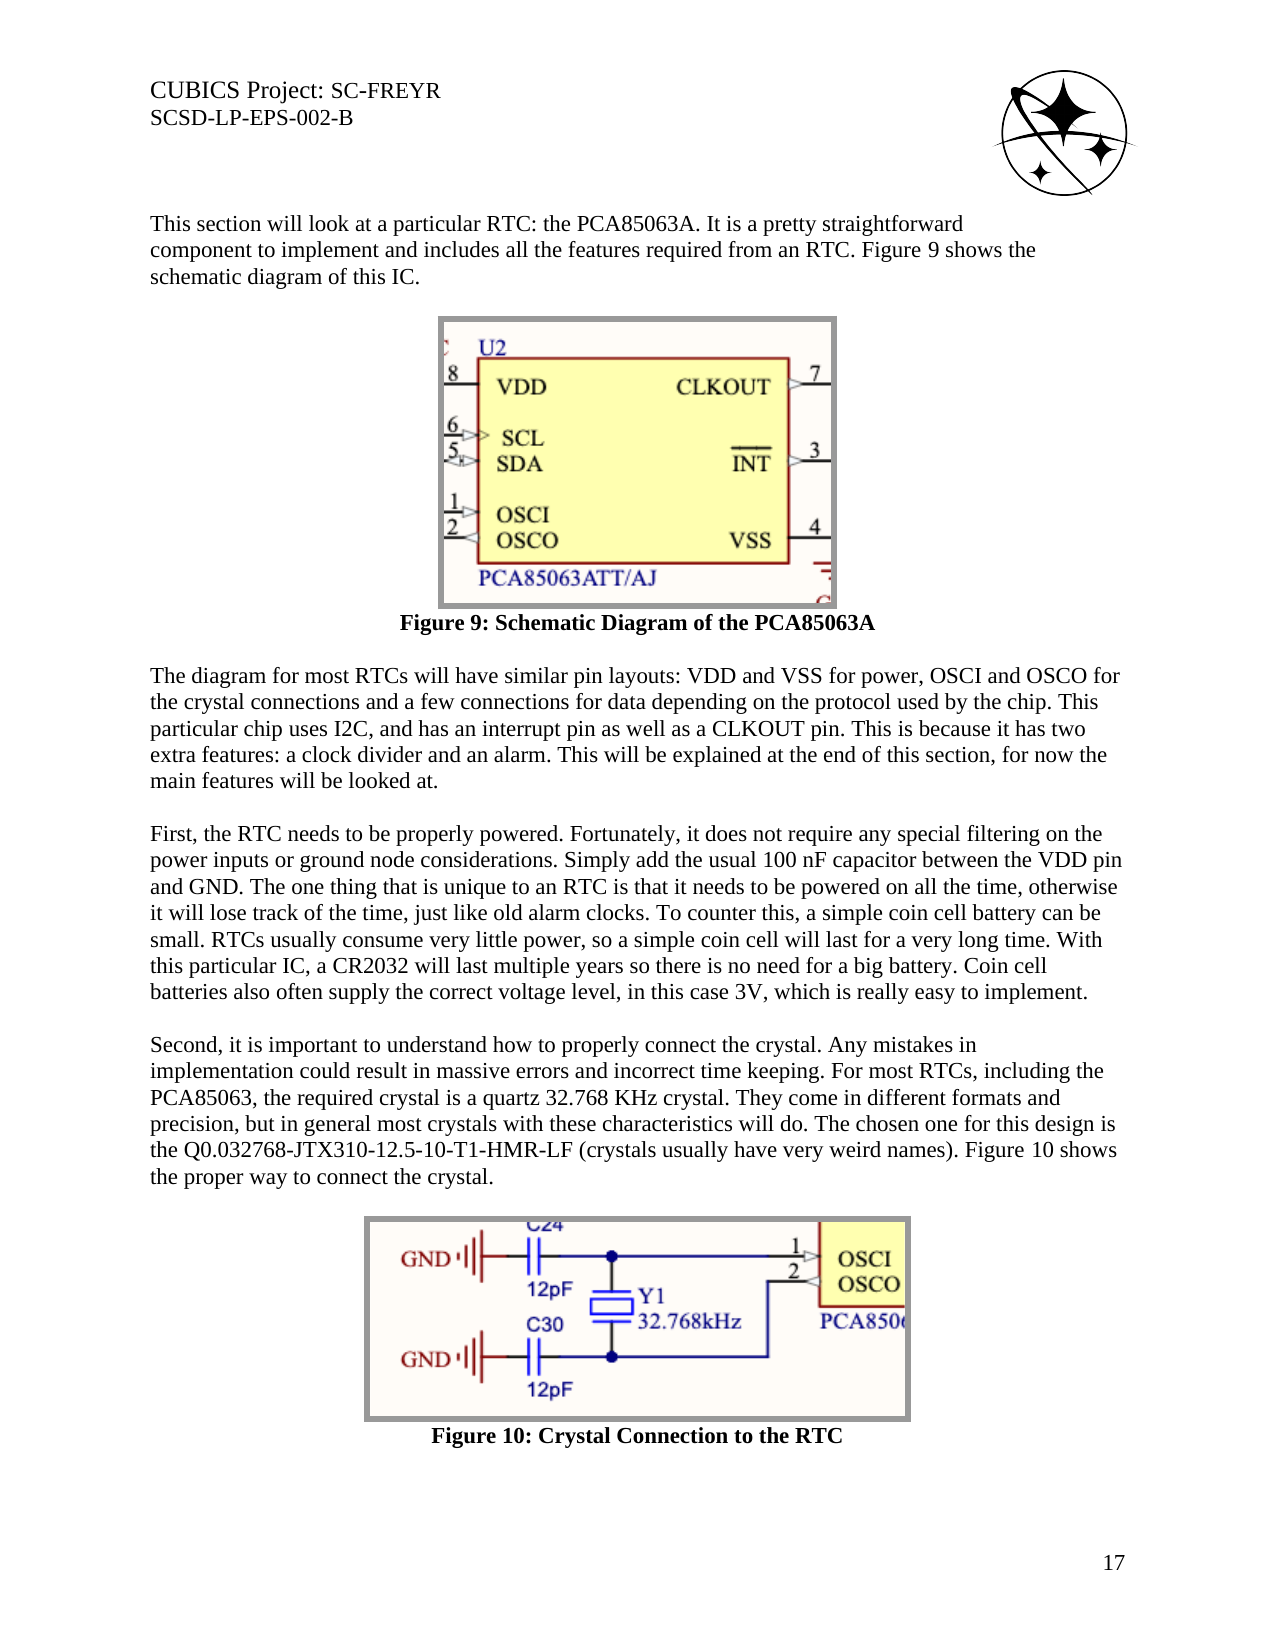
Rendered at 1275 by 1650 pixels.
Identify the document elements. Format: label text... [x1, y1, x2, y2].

picture [990, 70, 1139, 196]
picture [444, 322, 831, 603]
text Figure 10: Crystal Connection to the RTC [150, 1422, 1125, 1448]
picture [370, 1222, 905, 1416]
text Figure 9: Schematic Diagram of the PCA85063A [150, 609, 1125, 636]
text First, the RTC needs to be properly powered. Fortunately, it does not require any special filtering on the power inputs or ground node considerations. Simply add the usual 100 nF capacitor between the VDD pin and GND. The one thing that is unique to an RTC is that it needs to be powered on all the time, otherwise it will lose track of the time, just like old alarm clocks. To counter this, a simple coin cell battery can be small. RTCs usually consume very little power, so a simple coin cell will last for a very long time. With this particular IC, a CR2032 will last multiple years so there is no need for a big battery. Coin cell batteries also often supply the correct voltage level, in this case 3V, which is really easy to implement. [150, 820, 1125, 1005]
text Second, it is important to understand how to properly connect the crystal. Any mistakes in implementation could result in massive errors and incorrect time keeping. For most RTCs, including the PCA85063, the required crystal is a quartz 32.768 KHz crystal. They come in different formats and precision, but in general most crystals with these characteristics will do. The chosen one for this design is the Q0.032768-JTX310-12.5-10-T1-HMR-LF (crystals usually have very weird names). Figure 10 shows the proper way to connect the crystal. [150, 1031, 1125, 1189]
text The diagram for most RTCs will have similar pin layouts: VDD and VSS for power, OSCI and OSCO for the crystal connections and a few connections for data depending on the protocol used by the chip. This particular chip uses I2C, and has an interrupt pin as well as a CLKOUT pin. This is because it has two extra features: a clock divider and an alarm. This will be explained at the end of this section, for now the main features will be looked at. [150, 662, 1125, 794]
text This section will look at a particular RTC: the PCA85063A. It is a pretty straightforward component to implement and includes all the features required from an RTC. Figure 9 shows the schematic diagram of this IC. [150, 210, 1125, 289]
